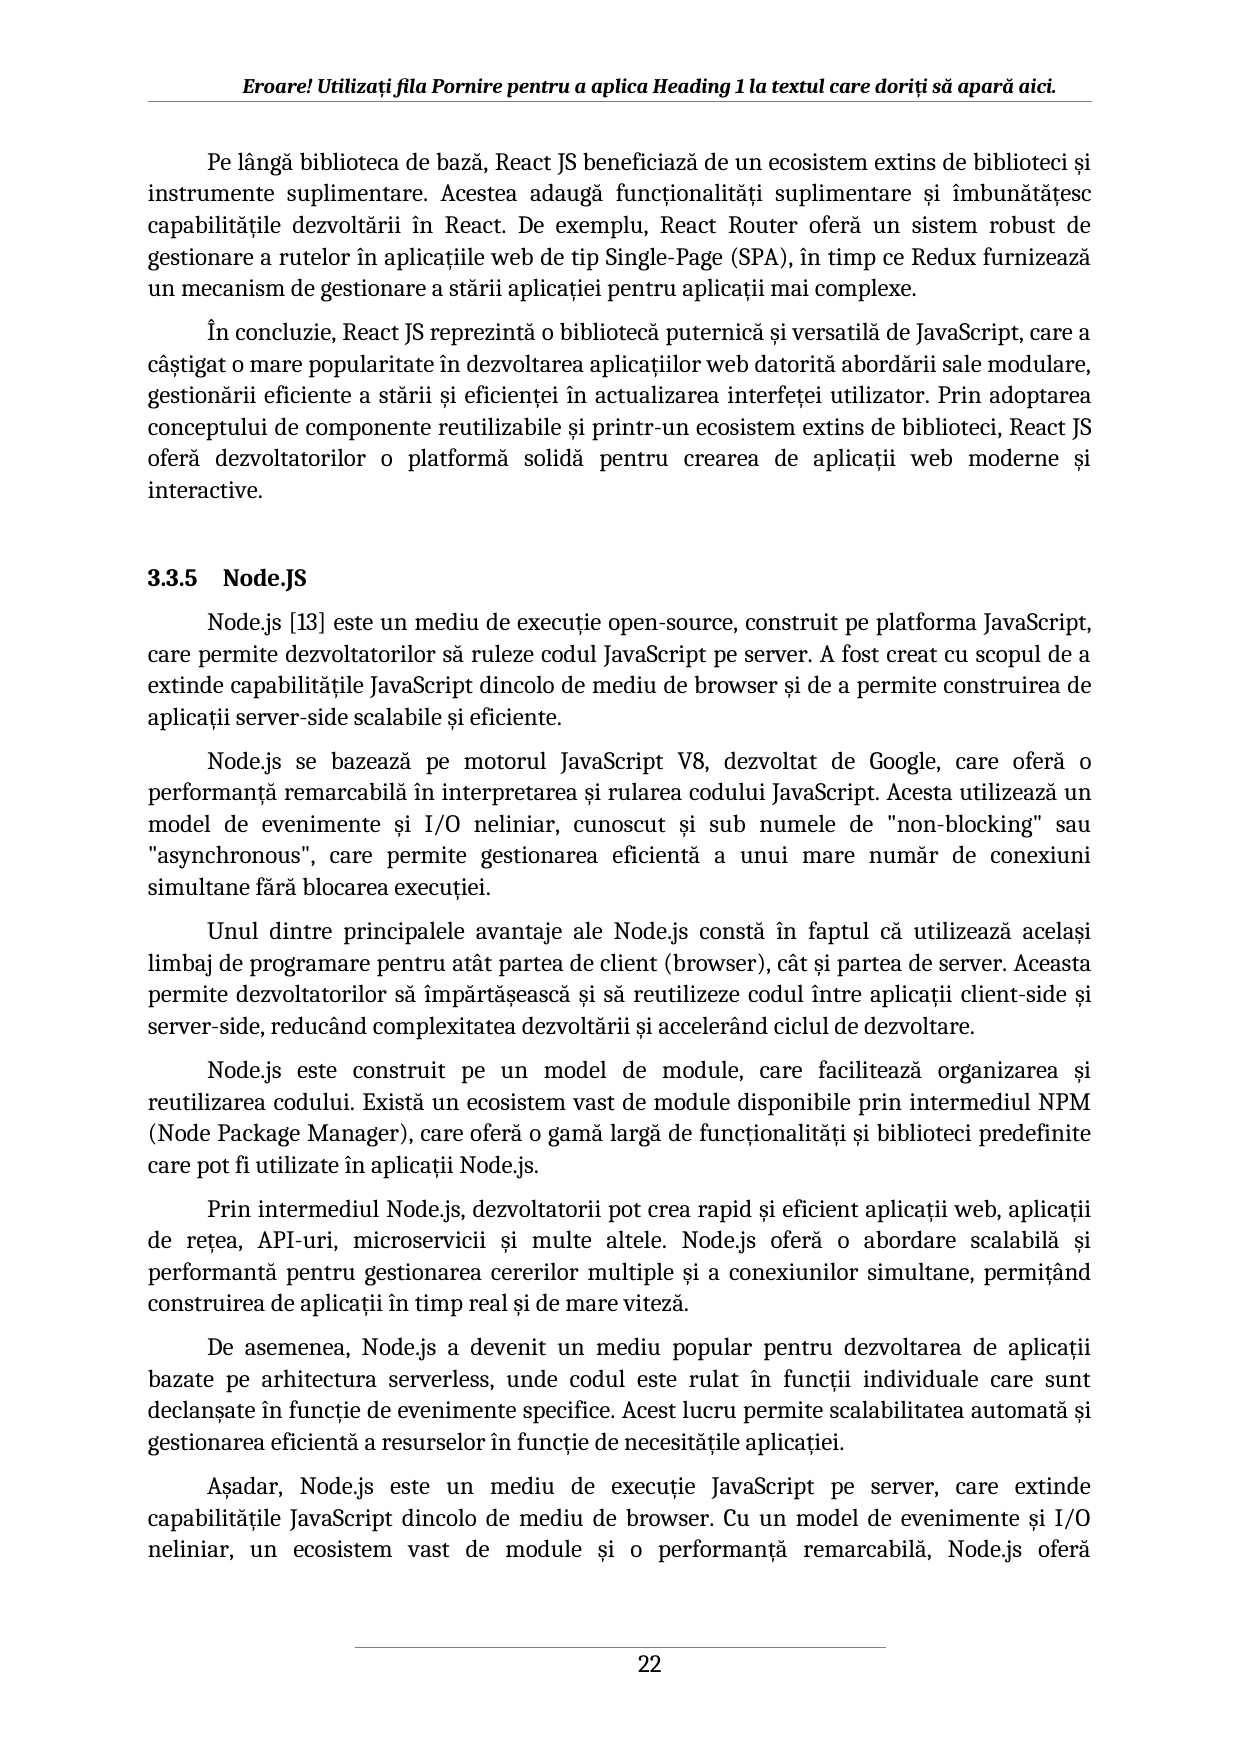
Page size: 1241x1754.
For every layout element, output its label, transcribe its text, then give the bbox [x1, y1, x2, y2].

text Pe lângă biblioteca de bază, React JS beneficiază de un ecosistem extins de biblioteci și instrumente suplimentare. Acestea adaugă funcționalități suplimentare și îmbunătățesc capabilitățile dezvoltării în React. De exemplu, React Router oferă un sistem robust de gestionare a rutelor în aplicațiile web de tip Single-Page (SPA), în timp ce Redux furnizează un mecanism de gestionare a stării aplicației pentru aplicații mai complexe. [148, 148, 1092, 303]
text În concluzie, React JS reprezintă o bibliotecă puternică și versatilă de JavaScript, care a câștigat o mare popularitate în dezvoltarea aplicațiilor web datorită abordării sale modulare, gestionării eficiente a stării și eficienței în actualizarea interfeței utilizator. Prin adoptarea conceptului de componente reutilizabile și printr-un ecosistem extins de biblioteci, React JS oferă dezvoltatorilor o platformă solidă pentru crearea de aplicații web moderne și interactive. [148, 318, 1092, 504]
text Unul dintre principalele avantaje ale Node.js constă în faptul că utilizează același limbaj de programare pentru atât partea de client (browser), cât și partea de server. Aceasta permite dezvoltatorilor să împărtășească și să reutilizeze codul între aplicații client-side și server-side, reducând complexitatea dezvoltării și accelerând ciclul de dezvoltare. [148, 917, 1092, 1041]
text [148, 1472, 1092, 1564]
text Node.js este construit pe un model de module, care facilitează organizarea și reutilizarea codului. Există un ecosistem vast de module disponibile prin intermediul NPM (Node Package Manager), care oferă o gamă largă de funcționalități și biblioteci predefinite care pot fi utilizate în aplicații Node.js. [148, 1056, 1092, 1179]
text Prin intermediul Node.js, dezvoltatorii pot crea rapid și eficient aplicații web, aplicații de rețea, API-uri, microservicii și multe altele. Node.js oferă o abordare scalabilă și performantă pentru gestionarea cererilor multiple și a conexiunilor simultane, permițând construirea de aplicații în timp real și de mare viteză. [148, 1194, 1092, 1318]
subtitle Node.JS [148, 564, 1092, 593]
text De asemenea, Node.js a devenit un mediu popular pentru dezvoltarea de aplicații bazate pe arhitectura serverless, unde codul este rulat în funcții individuale care sunt declanșate în funcție de evenimente specifice. Acest lucru permite scalabilitatea automată și gestionarea eficientă a resurselor în funcție de necesitățile aplicației. [148, 1333, 1092, 1457]
text Node.js este un mediu de execuție open-source, construit pe platforma JavaScript, care permite dezvoltatorilor să ruleze codul JavaScript pe server. A fost creat cu scopul de a extinde capabilitățile JavaScript dincolo de mediu de browser și de a permite construirea de aplicații server-side scalabile și eficiente. [148, 608, 1092, 731]
text Node.js se bazează pe motorul JavaScript V8, dezvoltat de Google, care oferă o performanță remarcabilă în interpretarea și rularea codului JavaScript. Acesta utilizează un model de evenimente și I/O neliniar, cunoscut și sub numele de "non-blocking" sau "asynchronous", care permite gestionarea eficientă a unui mare număr de conexiuni simultane fără blocarea execuției. [148, 747, 1092, 902]
